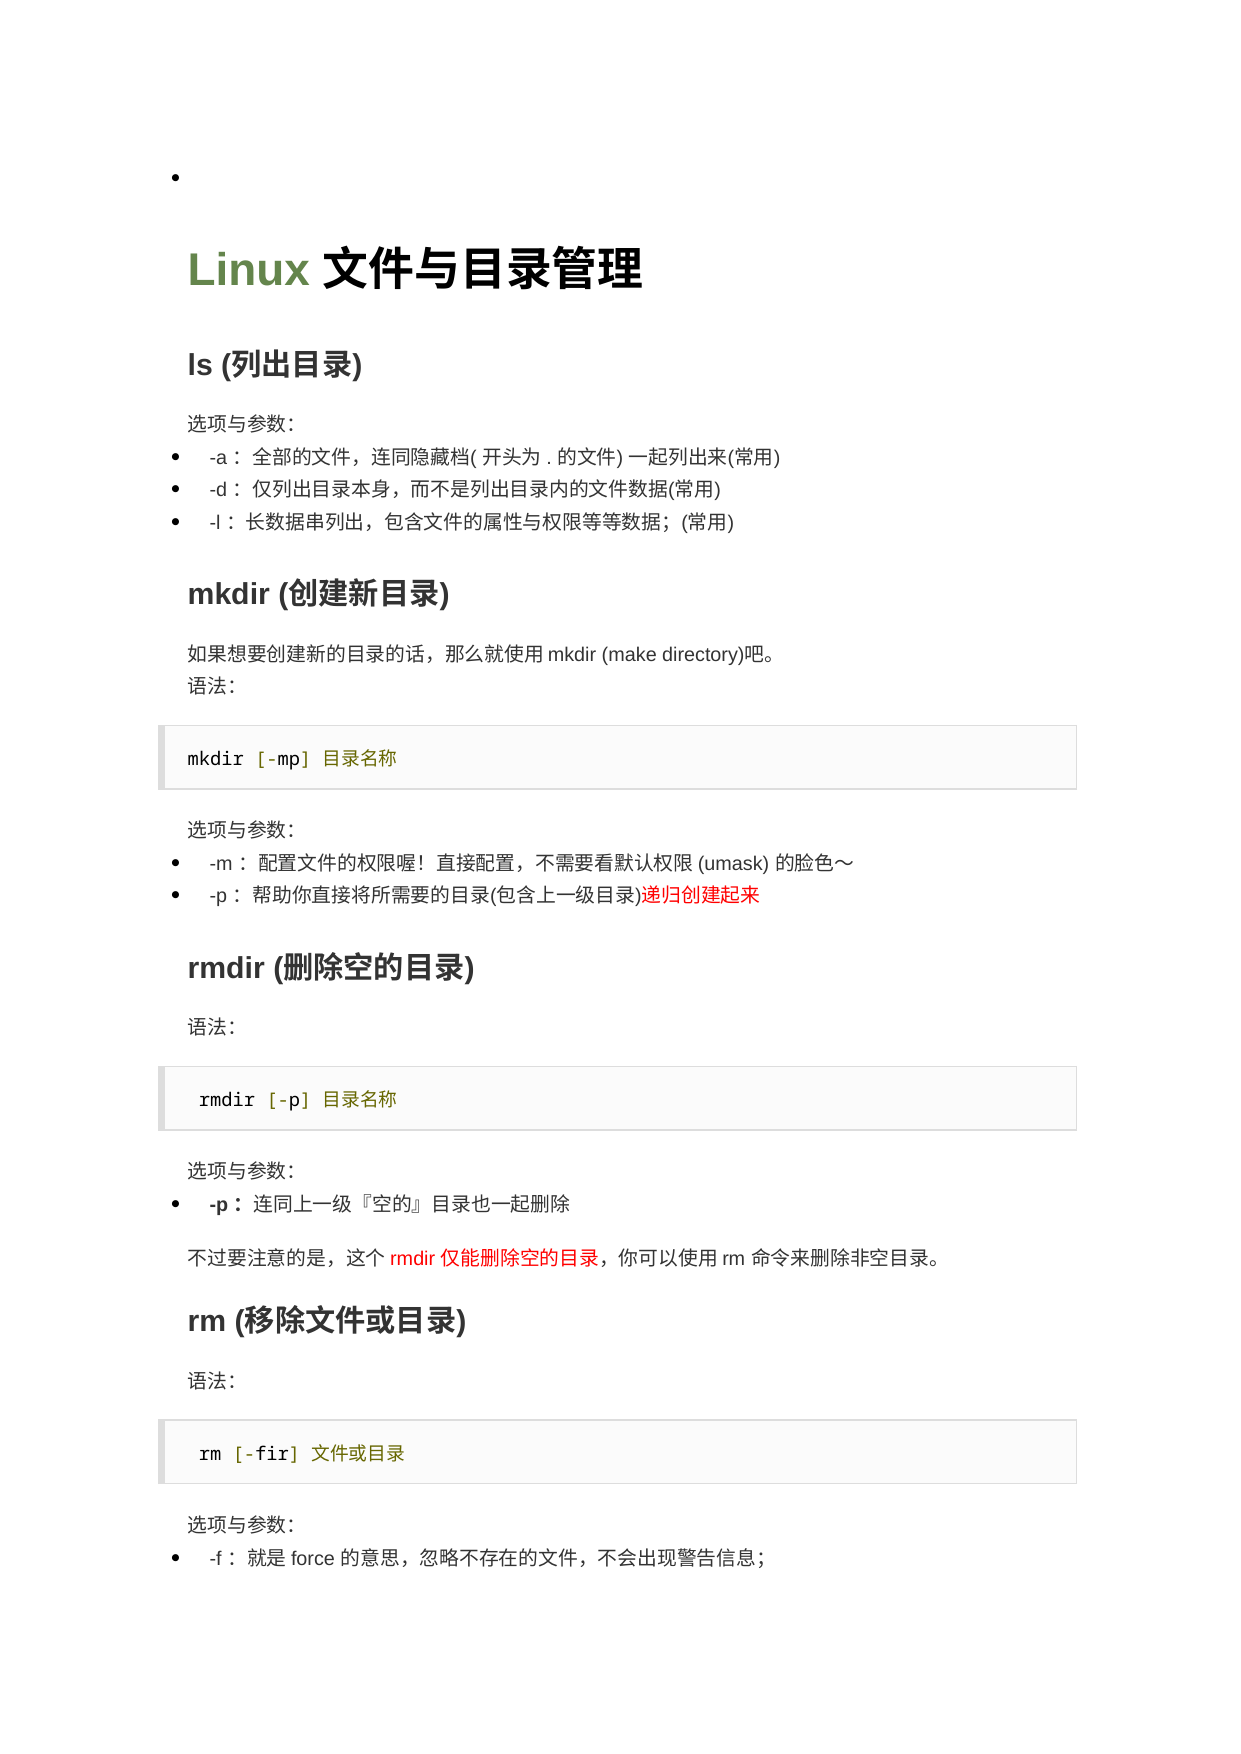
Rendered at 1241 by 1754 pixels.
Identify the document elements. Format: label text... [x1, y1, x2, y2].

text 语法： [187, 1010, 1053, 1042]
list -p ：帮助你直接将所需要的目录(包含上一级目录)递归创建起来 [172, 878, 1053, 911]
text mkdir [-mp] 目录名称 [165, 726, 1076, 788]
text 选项与参数： [187, 1508, 1053, 1540]
subtitle rm (移除文件或目录) [187, 1286, 1053, 1351]
text 语法： [187, 1363, 1053, 1396]
text 选项与参数： [187, 407, 1053, 439]
text 语法： [187, 669, 1053, 701]
list -d ：仅列出目录本身，而不是列出目录内的文件数据(常用) [172, 472, 1053, 504]
list -p ：连同上一级『空的』目录也一起删除 [172, 1187, 1053, 1219]
subtitle Linux 文件与目录管理 [187, 216, 1053, 314]
list -m ：配置文件的权限喔！直接配置，不需要看默认权限 (umask) 的脸色～ [172, 846, 1053, 878]
text 如果想要创建新的目录的话，那么就使用mkdir (make directory)吧。 [187, 636, 1053, 669]
text 选项与参数： [187, 813, 1053, 846]
subtitle rmdir (删除空的目录) [187, 932, 1053, 997]
text 不过要注意的是，这个 rmdir 仅能删除空的目录，你可以使用 rm 命令来删除非空目录。 [187, 1241, 1053, 1273]
text 选项与参数： [187, 1154, 1053, 1187]
list -l ：长数据串列出，包含文件的属性与权限等等数据；(常用) [172, 504, 1053, 537]
list -f ：就是 force 的意思，忽略不存在的文件，不会出现警告信息； [172, 1540, 1053, 1573]
subtitle mkdir (创建新目录) [187, 559, 1053, 624]
subtitle ls (列出目录) [187, 329, 1053, 394]
text rmdir [-p] 目录名称 [165, 1067, 1076, 1129]
text rm [-fir] 文件或目录 [165, 1421, 1076, 1483]
list -a ：全部的文件，连同隐藏档( 开头为 . 的文件) 一起列出来(常用) [172, 439, 1053, 472]
